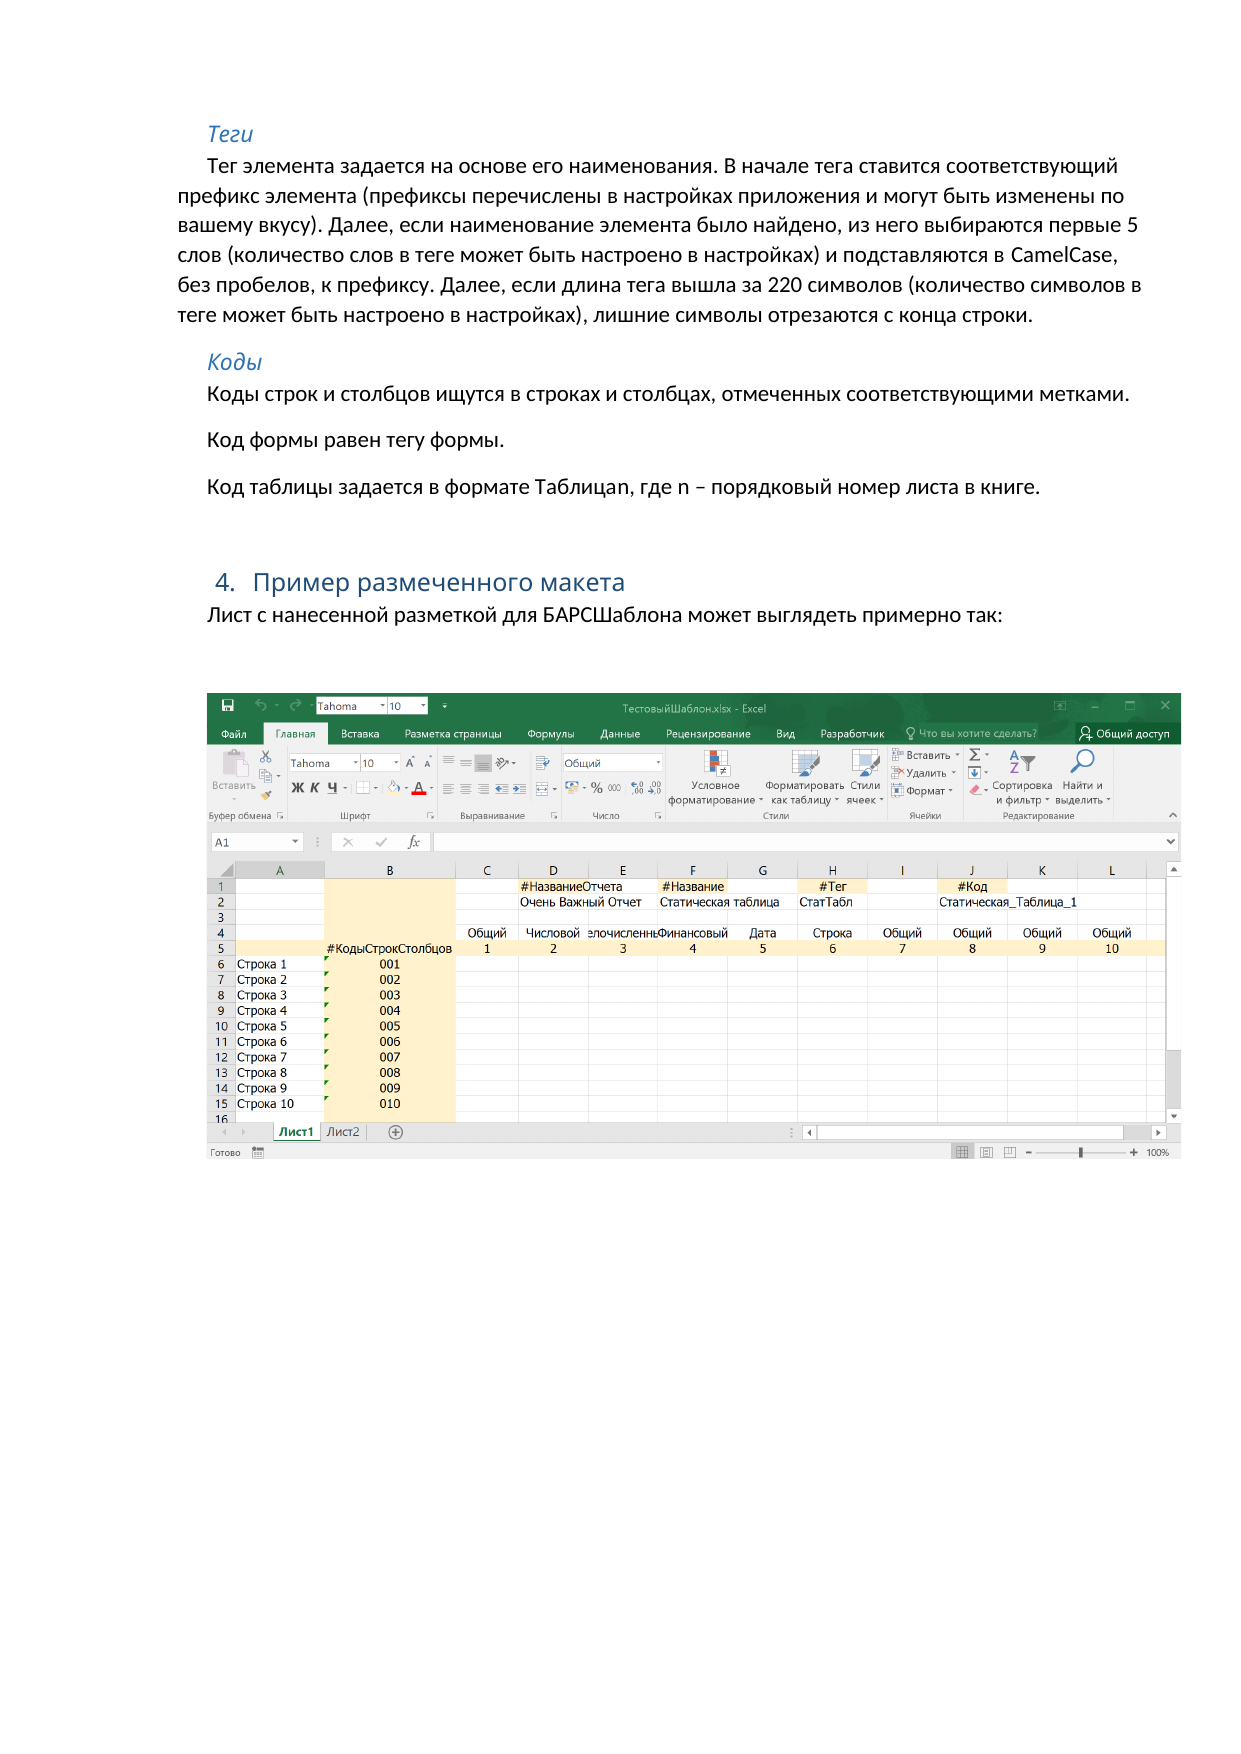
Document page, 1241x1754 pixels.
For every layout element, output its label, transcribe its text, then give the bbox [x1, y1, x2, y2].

picture [206, 693, 1182, 1159]
text Коды строк и столбцов ищутся в строках и столбцах, отмеченных соответствующими метками. [177, 379, 1152, 407]
text Код формы равен тегу формы. [177, 426, 1152, 453]
subtitle Коды [177, 346, 1152, 377]
subtitle Пример размеченного макета [215, 564, 1152, 599]
text Лист с нанесенной разметкой для БАРСШаблона может выглядеть примерно так: [177, 601, 1152, 629]
text Тег элемента задается на основе его наименования. В начале тега ставится соответствующий префикс элемента (префиксы перечислены в настройках приложения и могут быть изменены по вашему вкусу). Далее, если наименование элемента было найдено, из него выбираются первые 5 слов (количество слов в теге может быть настроено в настройках) и подставляются в CamelCase, без пробелов, к префиксу. Далее, если длина тега вышла за 220 символов (количество символов в теге может быть настроено в настройках), лишние символы отрезаются с конца строки. [177, 151, 1152, 328]
text Код таблицы задается в формате Таблицаn, где n – порядковый номер листа в книге. [177, 472, 1152, 500]
subtitle Теги [177, 118, 1152, 149]
